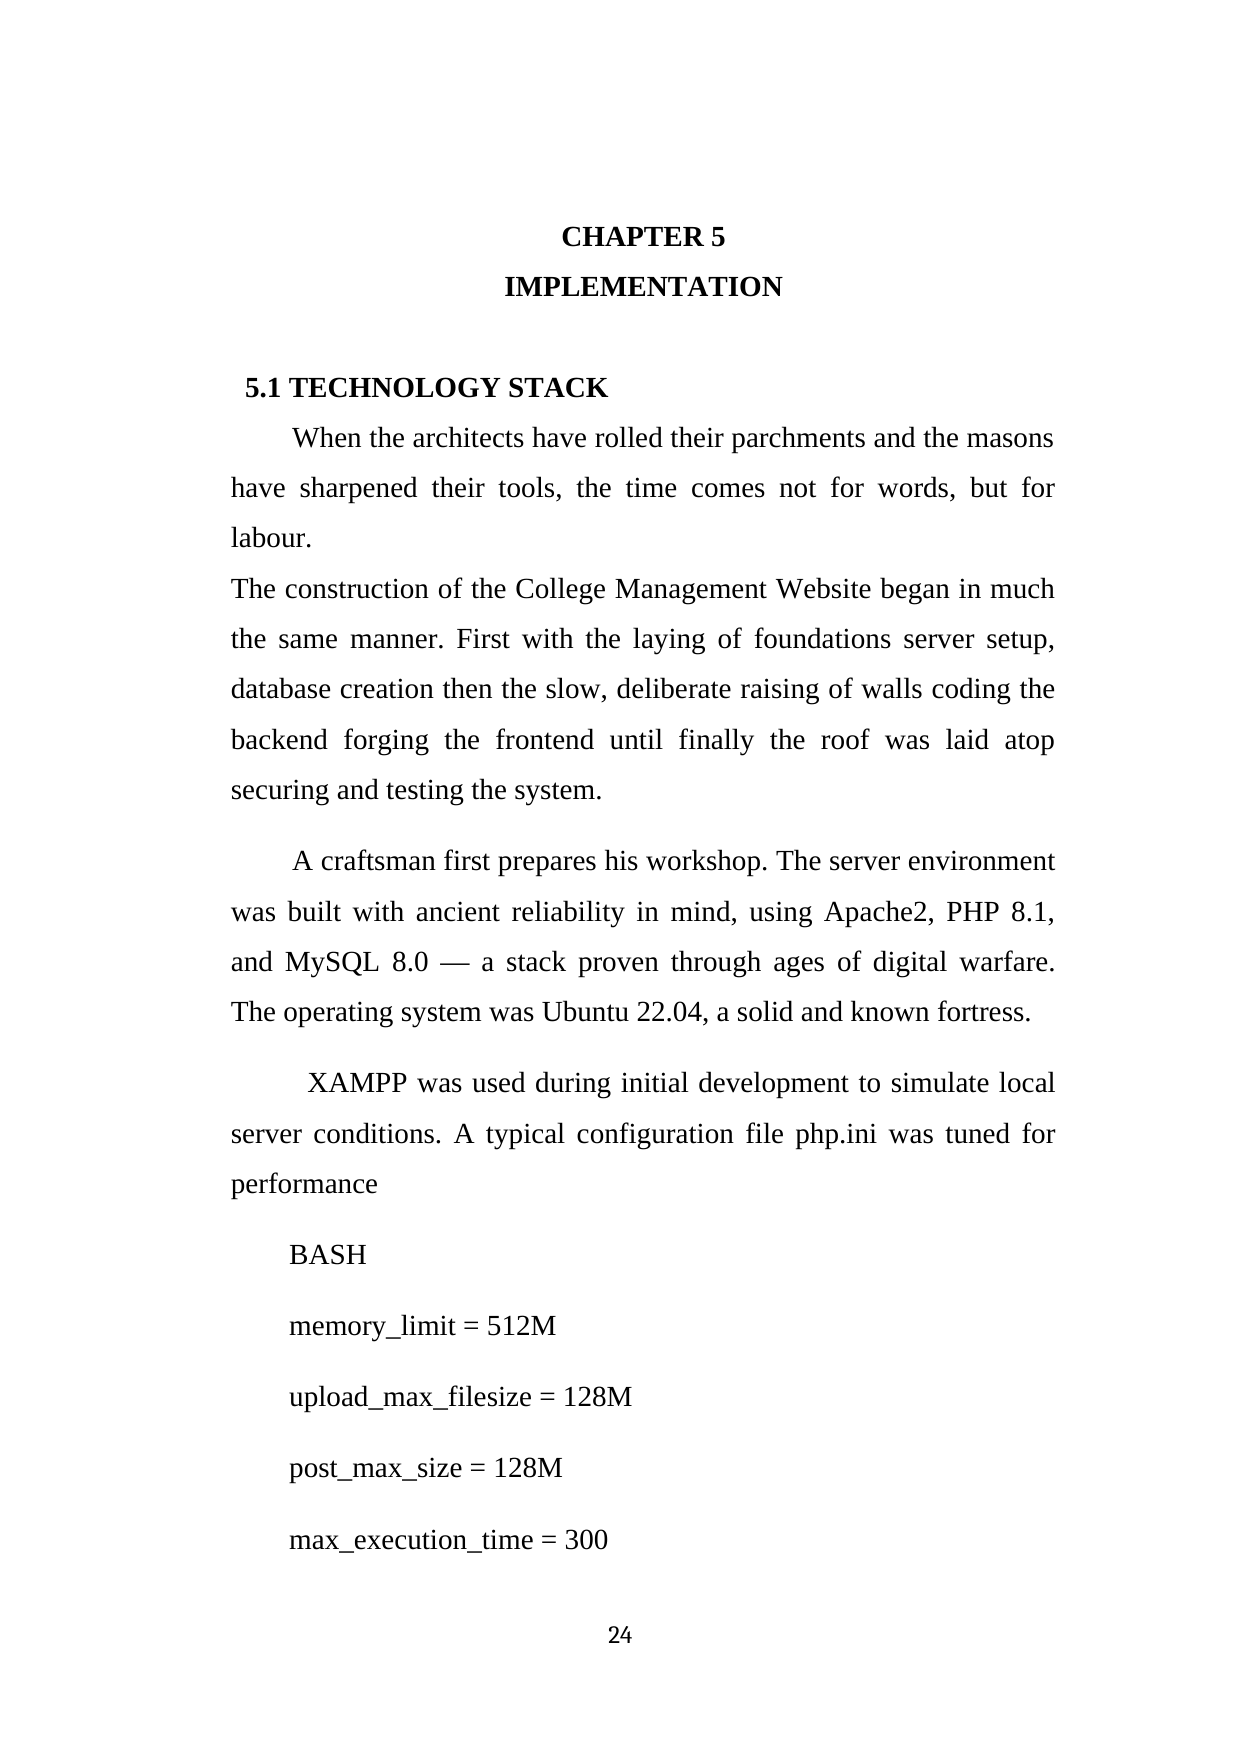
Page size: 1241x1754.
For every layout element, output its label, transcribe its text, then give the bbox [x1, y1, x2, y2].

subtitle IMPLEMENTATION [231, 269, 1056, 303]
text XAMPP was used during initial development to simulate local server conditions. A typical configuration file php.ini was tuned for performance [231, 1065, 1056, 1199]
text CHAPTER 5 [231, 219, 1056, 253]
text BASH [231, 1237, 1056, 1271]
text max_execution_time = 300 [231, 1522, 1056, 1555]
subtitle 5.1 TECHNOLOGY STACK [186, 370, 1056, 403]
text memory_limit = 512M [231, 1308, 1056, 1342]
text post_max_size = 128M [231, 1451, 1056, 1484]
text upload_max_filesize = 128M [231, 1379, 1056, 1413]
text When the architects have rolled their parchments and the masons have sharpened their tools, the time comes not for words, but for labour. The construction of the College Management Website began in much the same manner. First with the laying of foundations server setup, database creation then the slow, deliberate raising of walls coding the backend forging the frontend until finally the roof was laid atop securing and testing the system. [231, 420, 1056, 806]
text A craftsman first prepares his workshop. The server environment was built with ancient reliability in mind, using Apache2, PHP 8.1, and MySQL 8.0 — a stack proven through ages of digital warfare. The operating system was Ubuntu 22.04, a solid and known fortress. [231, 843, 1056, 1028]
